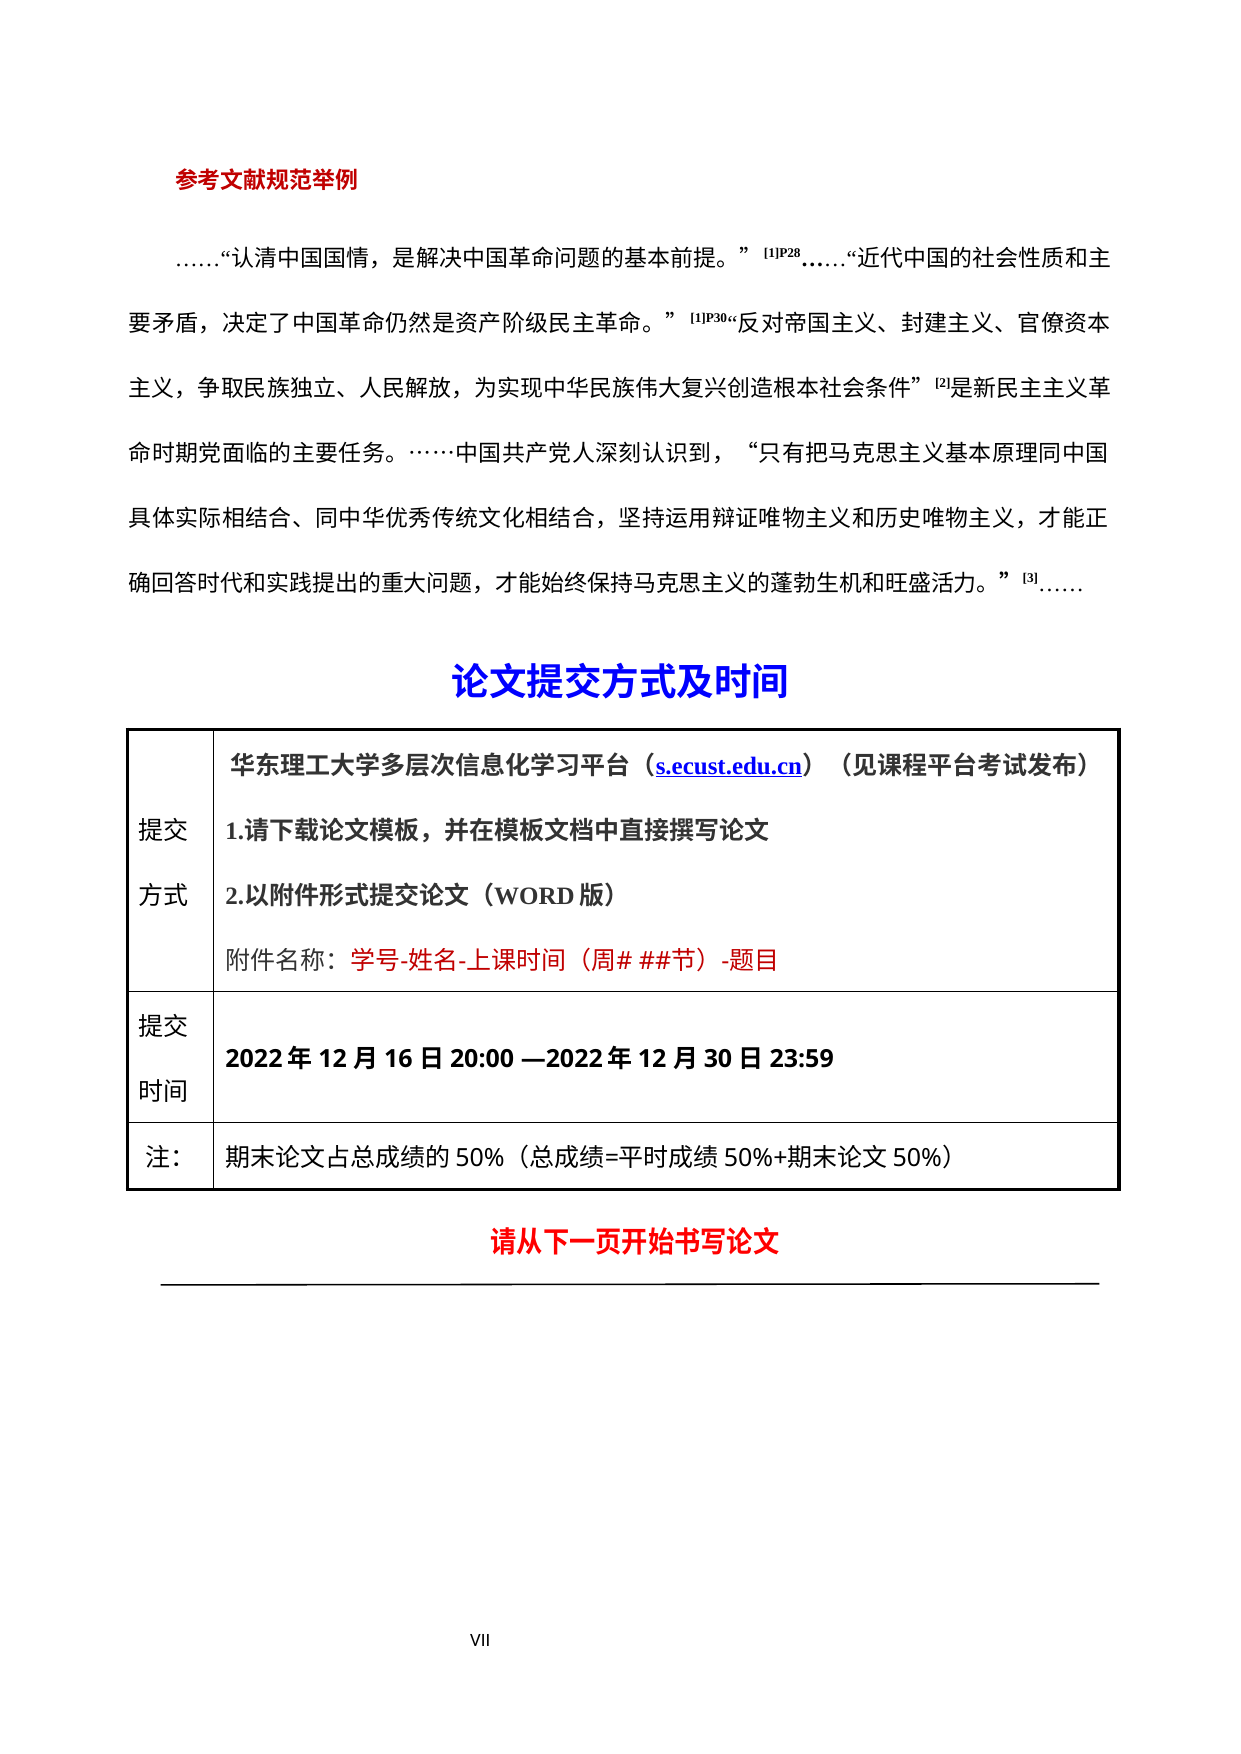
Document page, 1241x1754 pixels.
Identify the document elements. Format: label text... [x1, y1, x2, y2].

text 参考文献规范举例 [129, 146, 1111, 211]
table_cell 提交时间 [129, 992, 213, 1122]
table_header 提交方式 [129, 731, 213, 991]
table_cell 2022年 12 月 16 日 20:00 —2022年12 月 30 日 23:59 [214, 992, 1117, 1122]
text ……“认清中国国情，是解决中国革命问题的基本前提。”[1]P28……“近代中国的社会性质和主要矛盾，决定了中国革命仍然是资产阶级民主革命。”[1]P30“反对帝国主义、封建主义、官僚资本主义，争取民族独立、人民解放，为实现中华民族伟大复兴创造根本社会条件”[2]是新民主主义革命时期党面临的主要任务。……中国共产党人深刻认识到，“只有把马克思主义基本原理同中国具体实际相结合、同中华优秀传统文化相结合，坚持运用辩证唯物主义和历史唯物主义，才能正确回答时代和实践提出的重大问题，才能始终保持马克思主义的蓬勃生机和旺盛活力。”[3]…… [129, 224, 1111, 614]
table_cell 期末论文占总成绩的50%（总成绩=平时成绩50%+期末论文50%） [214, 1123, 1117, 1188]
subtitle 论文提交方式及时间 [129, 646, 1111, 711]
table_header 华东理工大学多层次信息化学习平台（s.ecust.edu.cn）（见课程平台考试发布） 1.请下载论文模板，并在模板文档中直接撰写论文 2.以附件形式提交论文（WORD版） 附件名称：学号-姓名-上课时间（周# ##节）-题目 [214, 731, 1117, 991]
text 请从下一页开始书写论文 [129, 1207, 1111, 1272]
table_cell 注： [129, 1123, 213, 1188]
